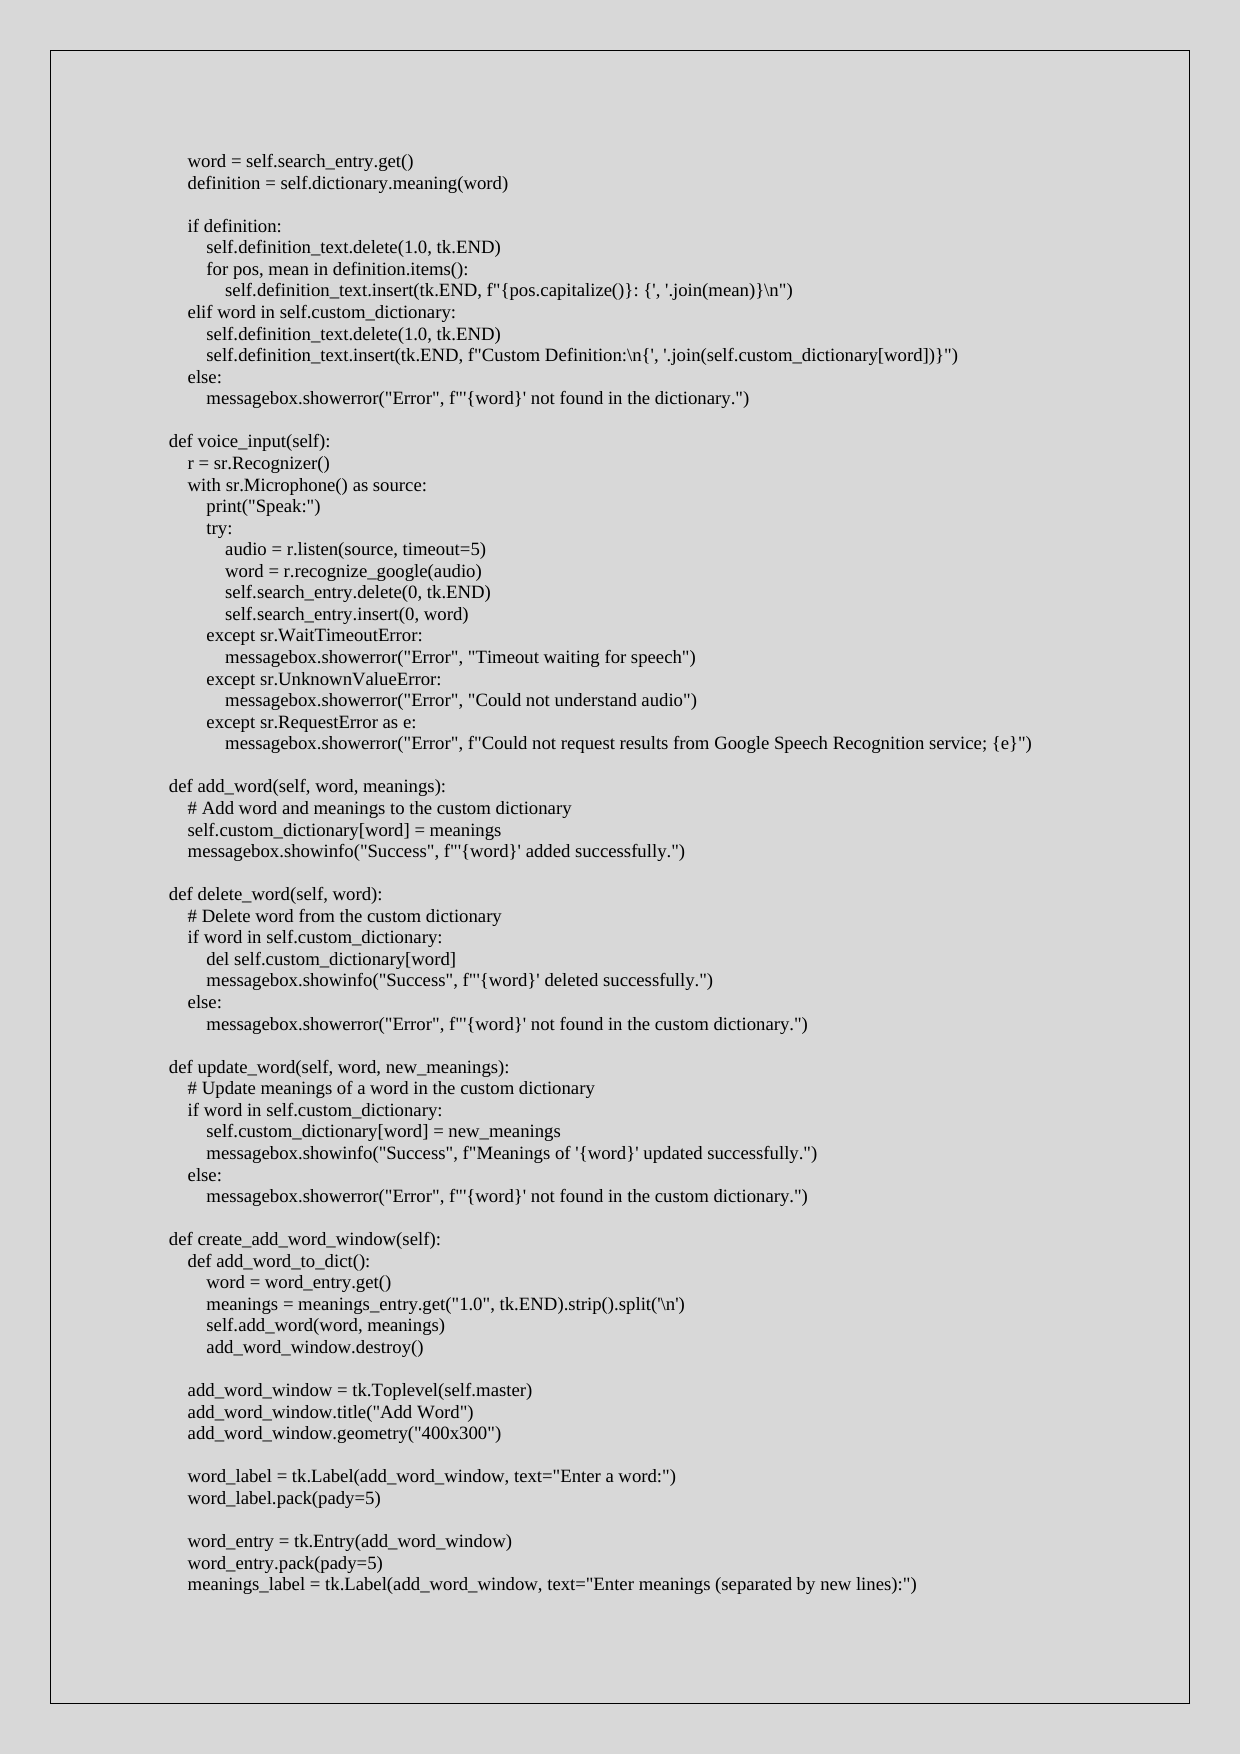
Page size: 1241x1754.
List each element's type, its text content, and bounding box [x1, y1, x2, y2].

text del self.custom_dictionary[word] [150, 948, 1090, 969]
text word_entry = tk.Entry(add_word_window) [150, 1530, 1090, 1552]
text word = word_entry.get() [150, 1271, 1090, 1293]
text self.add_word(word, meanings) [150, 1314, 1090, 1336]
text definition = self.dictionary.meaning(word) [150, 172, 1090, 193]
text if word in self.custom_dictionary: [150, 1099, 1090, 1120]
text word_label.pack(pady=5) [150, 1487, 1090, 1508]
text self.definition_text.delete(1.0, tk.END) [150, 236, 1090, 258]
text messagebox.showerror("Error", f"Could not request results from Google Speech Recognition service; {e}") [150, 732, 1090, 754]
text print("Speak:") [150, 495, 1090, 517]
text self.custom_dictionary[word] = new_meanings [150, 1120, 1090, 1142]
text messagebox.showinfo("Success", f"Meanings of '{word}' updated successfully.") [150, 1142, 1090, 1163]
text # Add word and meanings to the custom dictionary [150, 797, 1090, 818]
text self.search_entry.delete(0, tk.END) [150, 581, 1090, 603]
text if definition: [150, 215, 1090, 236]
text self.custom_dictionary[word] = meanings [150, 818, 1090, 840]
text except sr.UnknownValueError: [150, 667, 1090, 689]
text add_word_window.destroy() [150, 1336, 1090, 1357]
text messagebox.showinfo("Success", f"'{word}' added successfully.") [150, 840, 1090, 862]
text def add_word_to_dict(): [150, 1250, 1090, 1271]
text meanings_label = tk.Label(add_word_window, text="Enter meanings (separated by new lines):") [150, 1573, 1090, 1595]
text else: [150, 366, 1090, 387]
text if word in self.custom_dictionary: [150, 926, 1090, 948]
text else: [150, 991, 1090, 1012]
text with sr.Microphone() as source: [150, 473, 1090, 495]
text self.definition_text.delete(1.0, tk.END) [150, 322, 1090, 344]
text messagebox.showerror("Error", "Could not understand audio") [150, 689, 1090, 711]
text elif word in self.custom_dictionary: [150, 301, 1090, 322]
text word = self.search_entry.get() [150, 150, 1090, 172]
text messagebox.showerror("Error", "Timeout waiting for speech") [150, 646, 1090, 667]
text def delete_word(self, word): [150, 883, 1090, 905]
text meanings = meanings_entry.get("1.0", tk.END).strip().split('\n') [150, 1293, 1090, 1314]
text except sr.WaitTimeoutError: [150, 624, 1090, 646]
text word_entry.pack(pady=5) [150, 1552, 1090, 1573]
text audio = r.listen(source, timeout=5) [150, 538, 1090, 560]
text def voice_input(self): [150, 430, 1090, 452]
text def create_add_word_window(self): [150, 1228, 1090, 1250]
text word_label = tk.Label(add_word_window, text="Enter a word:") [150, 1465, 1090, 1487]
text self.definition_text.insert(tk.END, f"Custom Definition:\n{', '.join(self.custom_dictionary[word])}") [150, 344, 1090, 366]
text messagebox.showerror("Error", f"'{word}' not found in the dictionary.") [150, 387, 1090, 409]
text messagebox.showerror("Error", f"'{word}' not found in the custom dictionary.") [150, 1012, 1090, 1034]
text for pos, mean in definition.items(): [150, 258, 1090, 279]
text def add_word(self, word, meanings): [150, 775, 1090, 797]
text try: [150, 517, 1090, 538]
text self.definition_text.insert(tk.END, f"{pos.capitalize()}: {', '.join(mean)}\n") [150, 279, 1090, 301]
text messagebox.showerror("Error", f"'{word}' not found in the custom dictionary.") [150, 1185, 1090, 1207]
text word = r.recognize_google(audio) [150, 560, 1090, 581]
text add_word_window = tk.Toplevel(self.master) [150, 1379, 1090, 1401]
text add_word_window.title("Add Word") [150, 1401, 1090, 1422]
text else: [150, 1163, 1090, 1185]
text # Delete word from the custom dictionary [150, 905, 1090, 926]
text except sr.RequestError as e: [150, 711, 1090, 732]
text self.search_entry.insert(0, word) [150, 603, 1090, 624]
text r = sr.Recognizer() [150, 452, 1090, 473]
text add_word_window.geometry("400x300") [150, 1422, 1090, 1444]
text # Update meanings of a word in the custom dictionary [150, 1077, 1090, 1099]
text def update_word(self, word, new_meanings): [150, 1056, 1090, 1077]
text messagebox.showinfo("Success", f"'{word}' deleted successfully.") [150, 969, 1090, 991]
